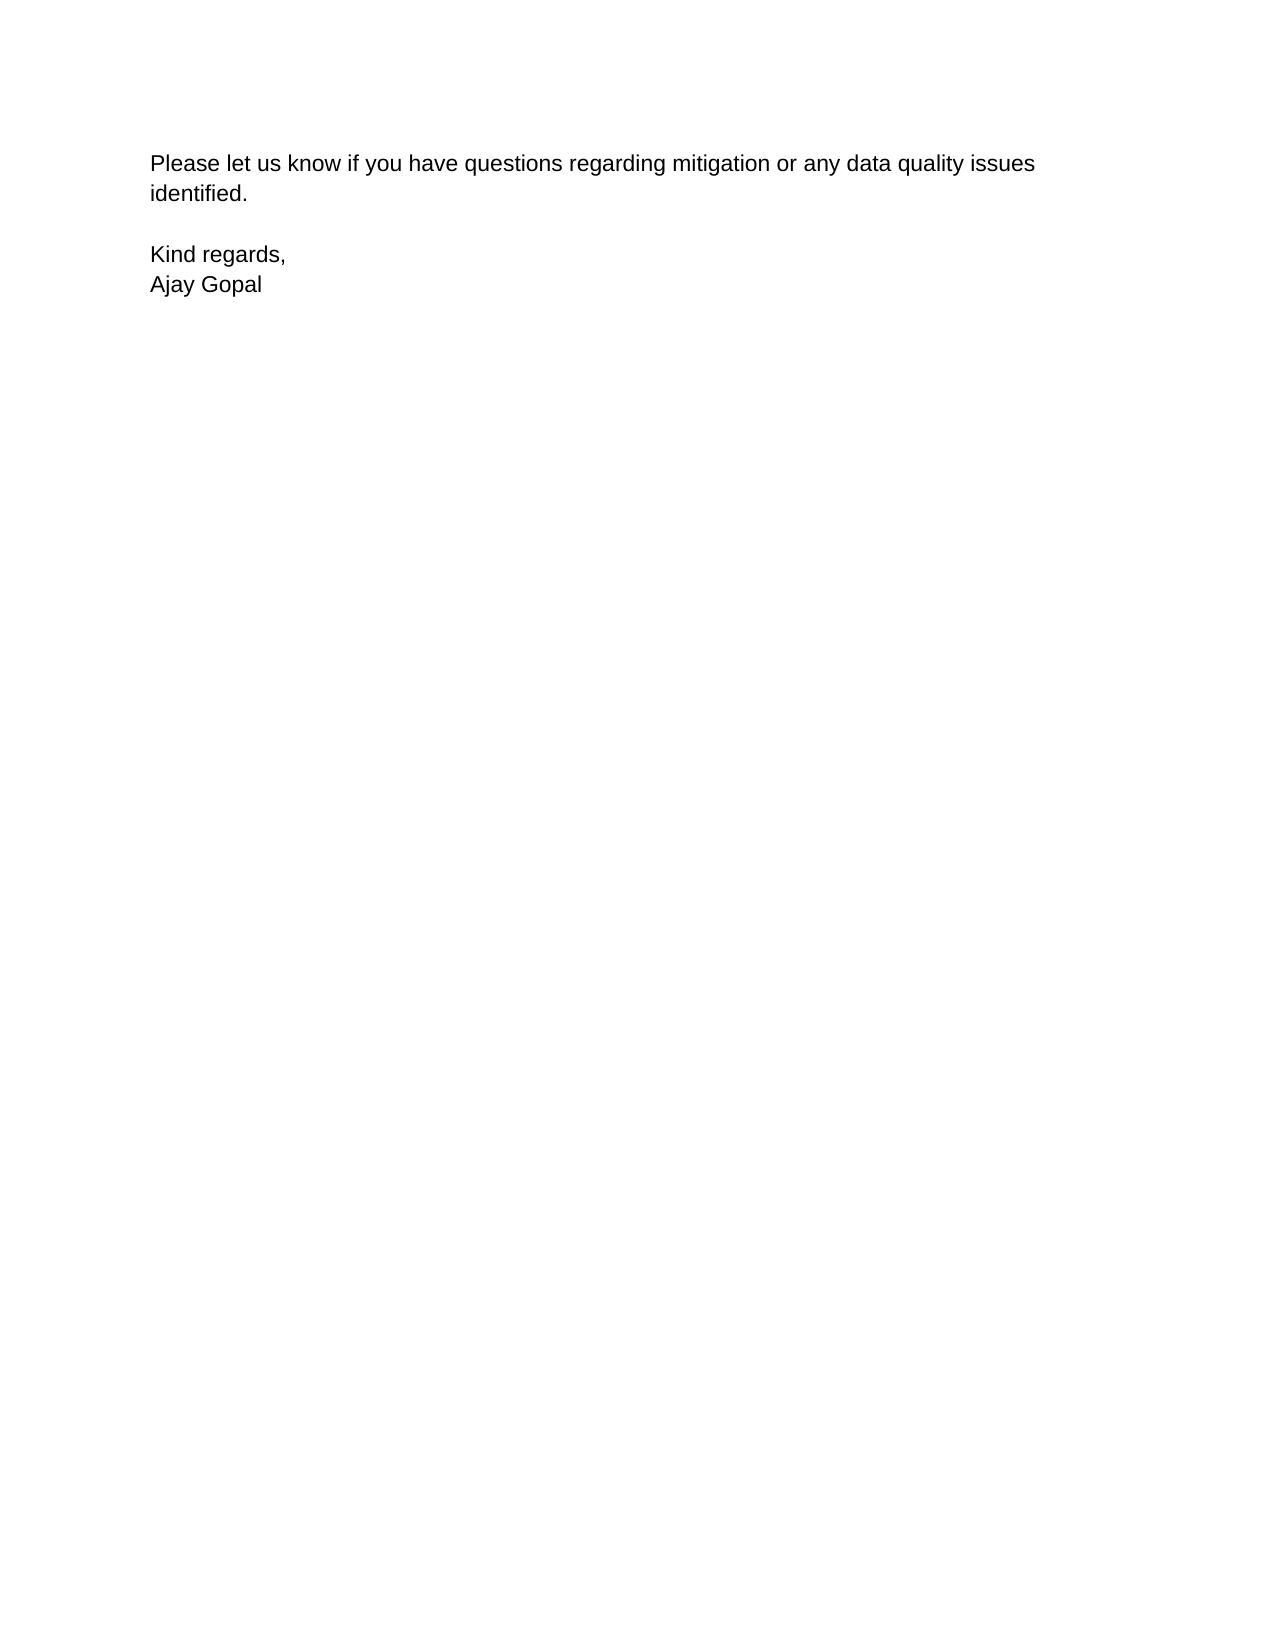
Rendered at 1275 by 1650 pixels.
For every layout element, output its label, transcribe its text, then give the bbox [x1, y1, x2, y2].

text Ajay Gopal [150, 271, 1125, 297]
text Please let us know if you have questions regarding mitigation or any data quality issues identified. [150, 150, 1125, 207]
text Kind regards, [150, 241, 1125, 267]
